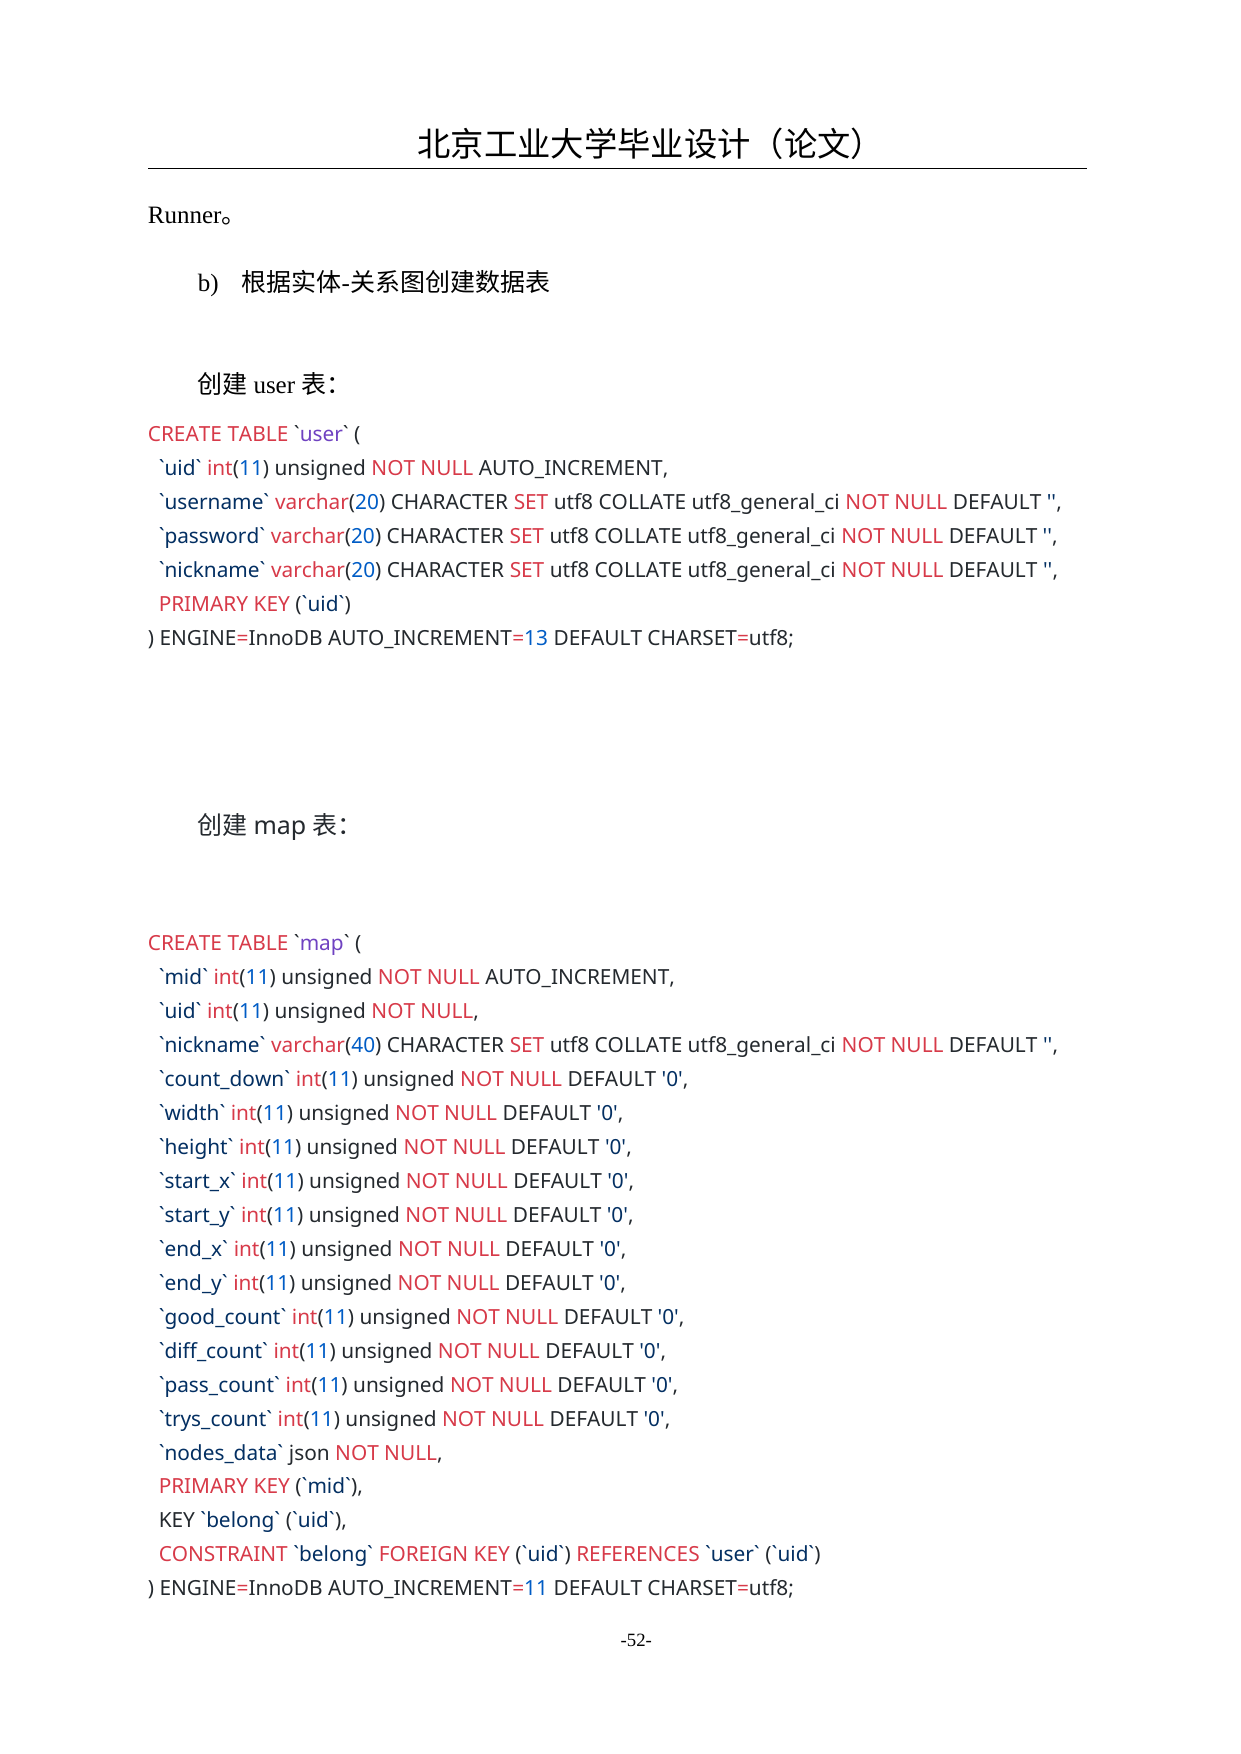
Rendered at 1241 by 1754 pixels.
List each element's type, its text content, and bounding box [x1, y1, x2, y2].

text 创建 user 表： [148, 348, 1087, 416]
text 数据库采用 MySQL，储存引擎采用 InnoDB，编码采用 UTF-8，数据库名为 Runner。 [148, 178, 1087, 246]
text `trys_count` int(11) unsigned NOT NULL DEFAULT '0', [148, 1401, 1087, 1435]
text `end_y` int(11) unsigned NOT NULL DEFAULT '0', [148, 1265, 1087, 1299]
text PRIMARY KEY (`mid`), [148, 1469, 1087, 1503]
text `end_x` int(11) unsigned NOT NULL DEFAULT '0', [148, 1231, 1087, 1265]
text PRIMARY KEY (`uid`) [148, 586, 1087, 620]
text `height` int(11) unsigned NOT NULL DEFAULT '0', [148, 1129, 1087, 1163]
text KEY `belong` (`uid`), [148, 1503, 1087, 1537]
list 根据实体-关系图创建数据表 [198, 246, 1087, 314]
text `password` varchar(20) CHARACTER SET utf8 COLLATE utf8_general_ci NOT NULL DEFAULT '', [148, 518, 1087, 552]
text ) ENGINE=InnoDB AUTO_INCREMENT=11 DEFAULT CHARSET=utf8; [148, 1571, 1087, 1605]
text 创建 map 表： [148, 790, 1087, 858]
text CONSTRAINT `belong` FOREIGN KEY (`uid`) REFERENCES `user` (`uid`) [148, 1537, 1087, 1571]
text `nodes_data` json NOT NULL, [148, 1435, 1087, 1469]
text CREATE TABLE `map` ( [148, 926, 1087, 959]
text `nickname` varchar(40) CHARACTER SET utf8 COLLATE utf8_general_ci NOT NULL DEFAULT '', [148, 1027, 1087, 1061]
text `uid` int(11) unsigned NOT NULL AUTO_INCREMENT, [148, 450, 1087, 484]
text `start_y` int(11) unsigned NOT NULL DEFAULT '0', [148, 1197, 1087, 1231]
text `username` varchar(20) CHARACTER SET utf8 COLLATE utf8_general_ci NOT NULL DEFAULT '', [148, 484, 1087, 518]
text `good_count` int(11) unsigned NOT NULL DEFAULT '0', [148, 1299, 1087, 1333]
text ) ENGINE=InnoDB AUTO_INCREMENT=13 DEFAULT CHARSET=utf8; [148, 620, 1087, 654]
text `start_x` int(11) unsigned NOT NULL DEFAULT '0', [148, 1163, 1087, 1197]
text `mid` int(11) unsigned NOT NULL AUTO_INCREMENT, [148, 959, 1087, 993]
text `pass_count` int(11) unsigned NOT NULL DEFAULT '0', [148, 1367, 1087, 1401]
text CREATE TABLE `user` ( [148, 416, 1087, 450]
text `width` int(11) unsigned NOT NULL DEFAULT '0', [148, 1095, 1087, 1129]
text `uid` int(11) unsigned NOT NULL, [148, 993, 1087, 1027]
text `nickname` varchar(20) CHARACTER SET utf8 COLLATE utf8_general_ci NOT NULL DEFAULT '', [148, 552, 1087, 586]
text `count_down` int(11) unsigned NOT NULL DEFAULT '0', [148, 1061, 1087, 1095]
text `diff_count` int(11) unsigned NOT NULL DEFAULT '0', [148, 1333, 1087, 1367]
